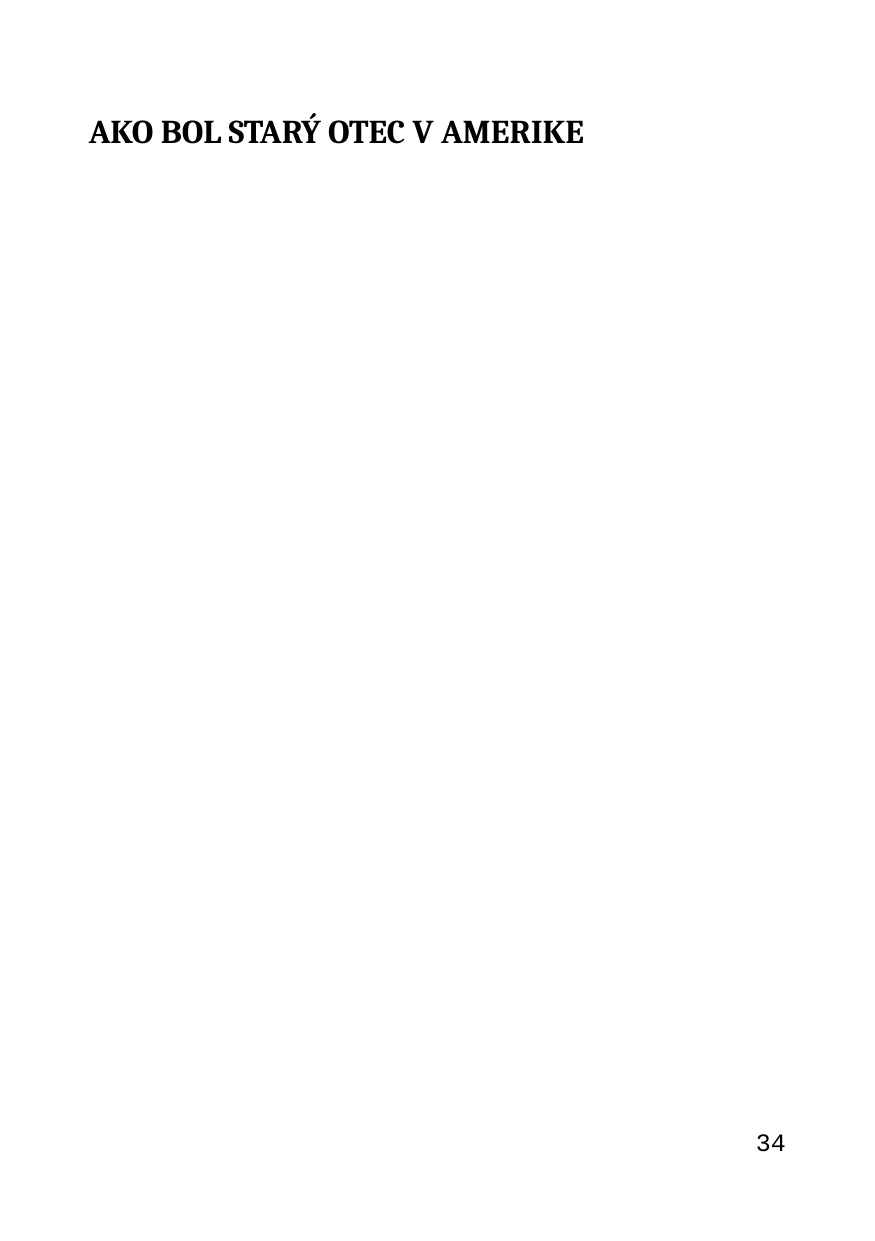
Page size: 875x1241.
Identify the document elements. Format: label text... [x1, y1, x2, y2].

subtitle AKO BOL STARÝ OTEC V AMERIKE [88, 113, 786, 152]
